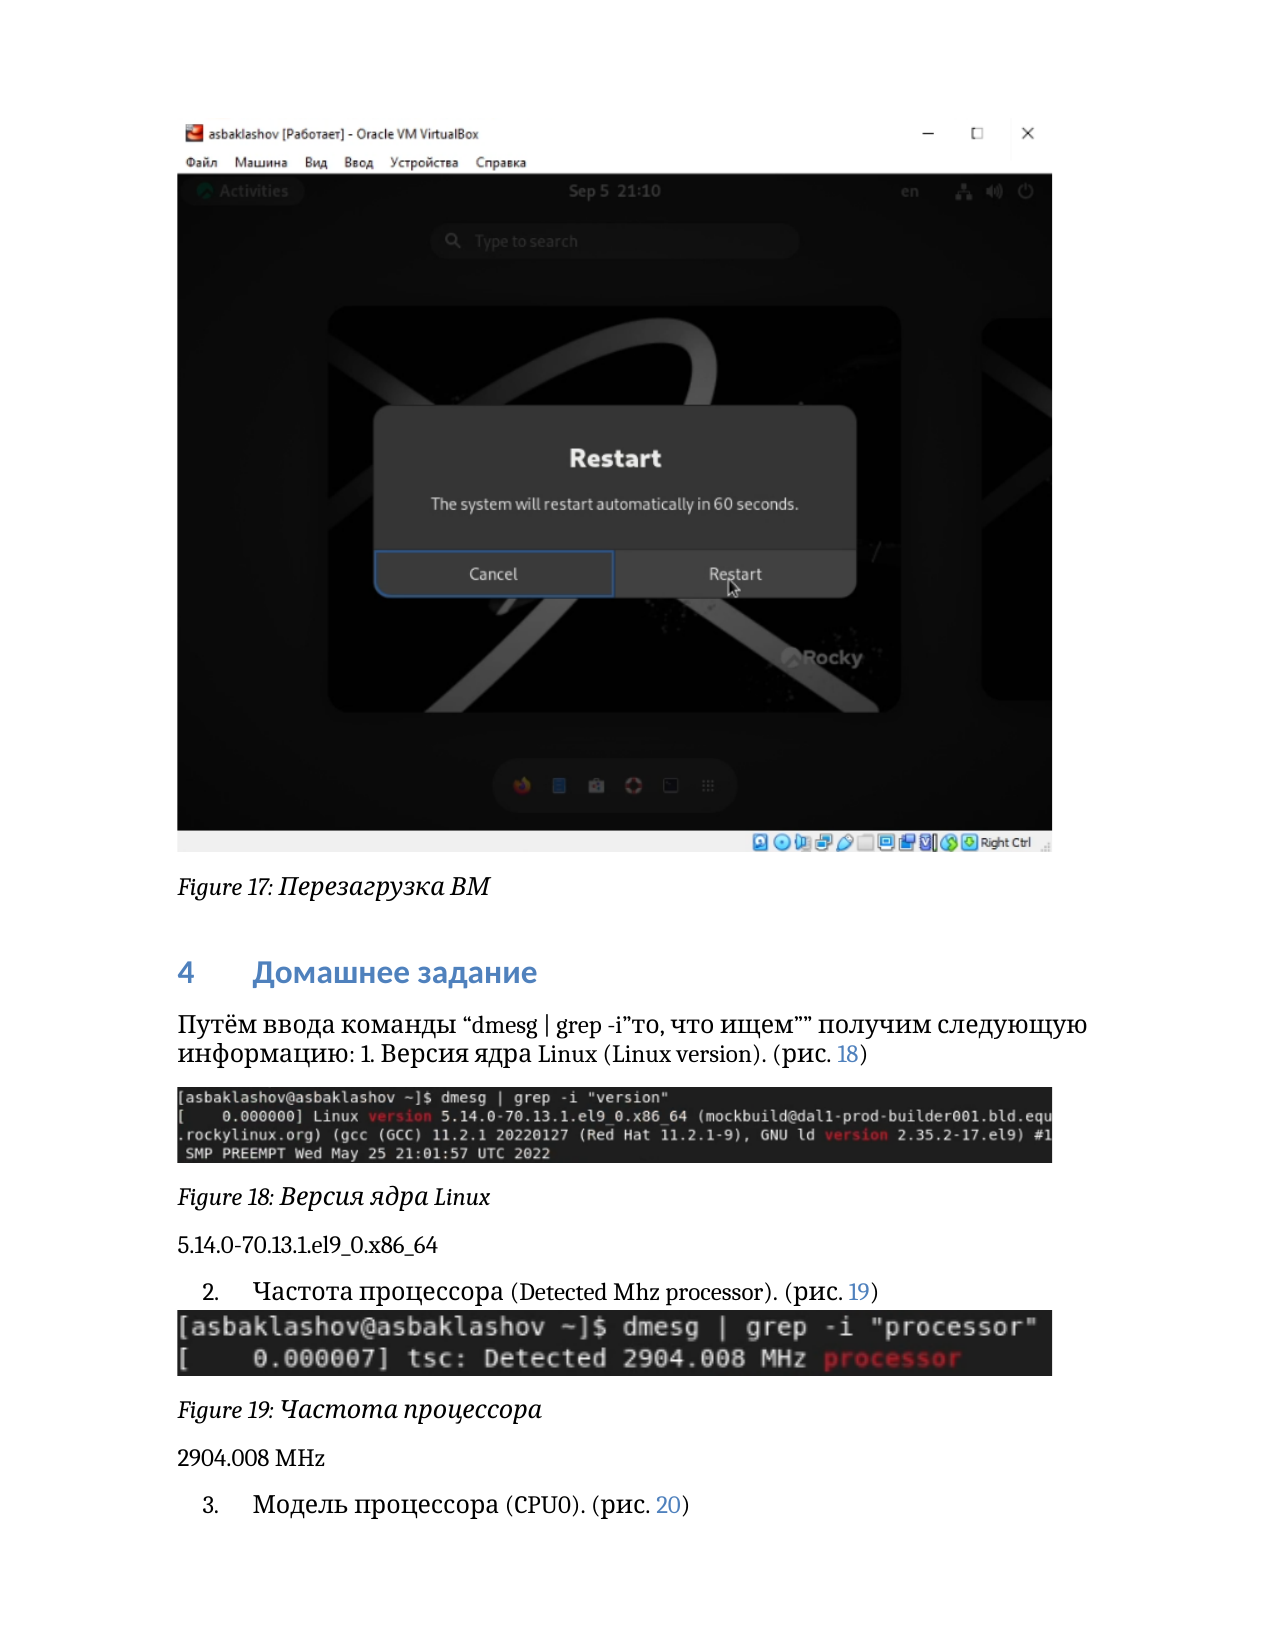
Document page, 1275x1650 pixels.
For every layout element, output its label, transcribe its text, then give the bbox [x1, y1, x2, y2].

picture [177, 118, 1053, 852]
text 2904.008 MHz [177, 1443, 1186, 1472]
text Figure 19: Частота процессора [177, 1396, 1186, 1425]
text Путём ввода команды “dmesg | grep -i”то, что ищем”” получим следующую информацию: 1. Версия ядра Linux (Linux version). (рис. 18) [177, 1011, 1186, 1068]
text Figure 17: Перезагрузка ВМ [177, 872, 1186, 901]
text 5.14.0-70.13.1.el9_0.x86_64 [177, 1231, 1186, 1259]
picture [177, 1310, 1053, 1376]
picture [177, 1087, 1053, 1163]
list Частота процессора (Detected Mhz processor). (рис. 19) [202, 1278, 1186, 1307]
subtitle 4 Домашнее задание [177, 951, 1186, 992]
list Модель процессора (CPU0). (рис. 20) [202, 1491, 1186, 1520]
text Figure 18: Версия ядра Linux [177, 1183, 1186, 1212]
